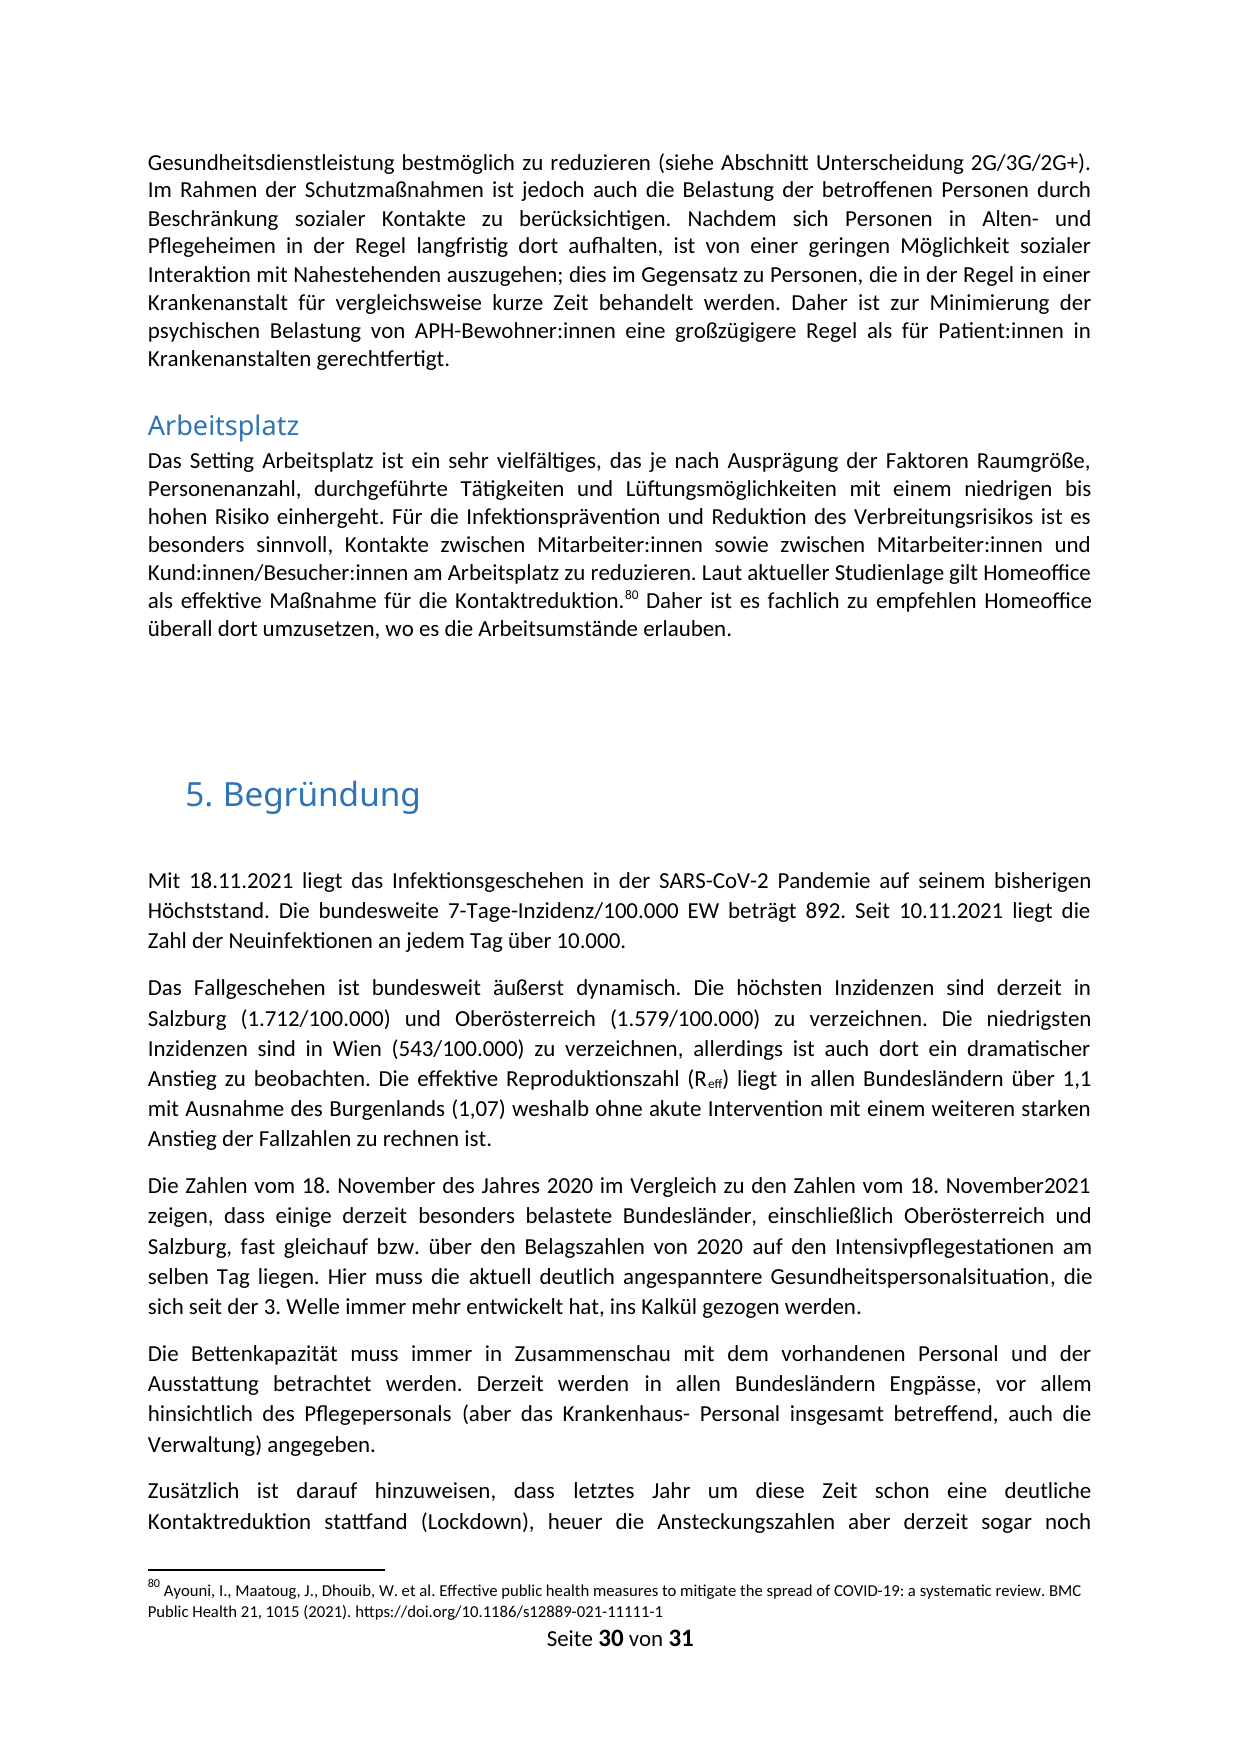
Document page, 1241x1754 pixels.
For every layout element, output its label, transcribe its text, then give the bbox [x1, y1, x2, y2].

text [148, 1477, 1093, 1535]
text Die Bettenkapazität muss immer in Zusammenschau mit dem vorhandenen Personal und der Ausstattung betrachtet werden. Derzeit werden in allen Bundesländern Engpässe, vor allem hinsichtlich des Pflegepersonals (aber das Krankenhaus- Personal insgesamt betreffend, auch die Verwaltung) angegeben. [148, 1339, 1093, 1458]
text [148, 148, 1093, 372]
text Mit 18.11.2021 liegt das Infektionsgeschehen in der SARS-CoV-2 Pandemie auf seinem bisherigen Höchststand. Die bundesweite 7-Tage-Inzidenz/100.000 EW beträgt 892. Seit 10.11.2021 liegt die Zahl der Neuinfektionen an jedem Tag über 10.000. [148, 866, 1093, 954]
text Das Fallgeschehen ist bundesweit äußerst dynamisch. Die höchsten Inzidenzen sind derzeit in Salzburg (1.712/100.000) und Oberösterreich (1.579/100.000) zu verzeichnen. Die niedrigsten Inzidenzen sind in Wien (543/100.000) zu verzeichnen, allerdings ist auch dort ein dramatischer Anstieg zu beobachten. Die effektive Reproduktionszahl (Reff) liegt in allen Bundesländern über 1,1 mit Ausnahme des Burgenlands (1,07) weshalb ohne akute Intervention mit einem weiteren starken Anstieg der Fallzahlen zu rechnen ist. [148, 973, 1093, 1152]
subtitle Begründung [185, 770, 1093, 816]
subtitle Arbeitsplatz [148, 406, 1093, 443]
text Die Zahlen vom 18. November des Jahres 2020 im Vergleich zu den Zahlen vom 18. November2021 zeigen, dass einige derzeit besonders belastete Bundesländer, einschließlich Oberösterreich und Salzburg, fast gleichauf bzw. über den Belagszahlen von 2020 auf den Intensivpflegestationen am selben Tag liegen. Hier muss die aktuell deutlich angespanntere Gesundheitspersonalsituation, die sich seit der 3. Welle immer mehr entwickelt hat, ins Kalkül gezogen werden. [148, 1171, 1093, 1320]
text Das Setting Arbeitsplatz ist ein sehr vielfältiges, das je nach Ausprägung der Faktoren Raumgröße, Personenanzahl, durchgeführte Tätigkeiten und Lüftungsmöglichkeiten mit einem niedrigen bis hohen Risiko einhergeht. Für die Infektionsprävention und Reduktion des Verbreitungsrisikos ist es besonders sinnvoll, Kontakte zwischen Mitarbeiter:innen sowie zwischen Mitarbeiter:innen und Kund:innen/Besucher:innen am Arbeitsplatz zu reduzieren. Laut aktueller Studienlage gilt Homeoffice als effektive Maßnahme für die Kontaktreduktion. Daher ist es fachlich zu empfehlen Homeoffice überall dort umzusetzen, wo es die Arbeitsumstände erlauben. [148, 446, 1093, 642]
